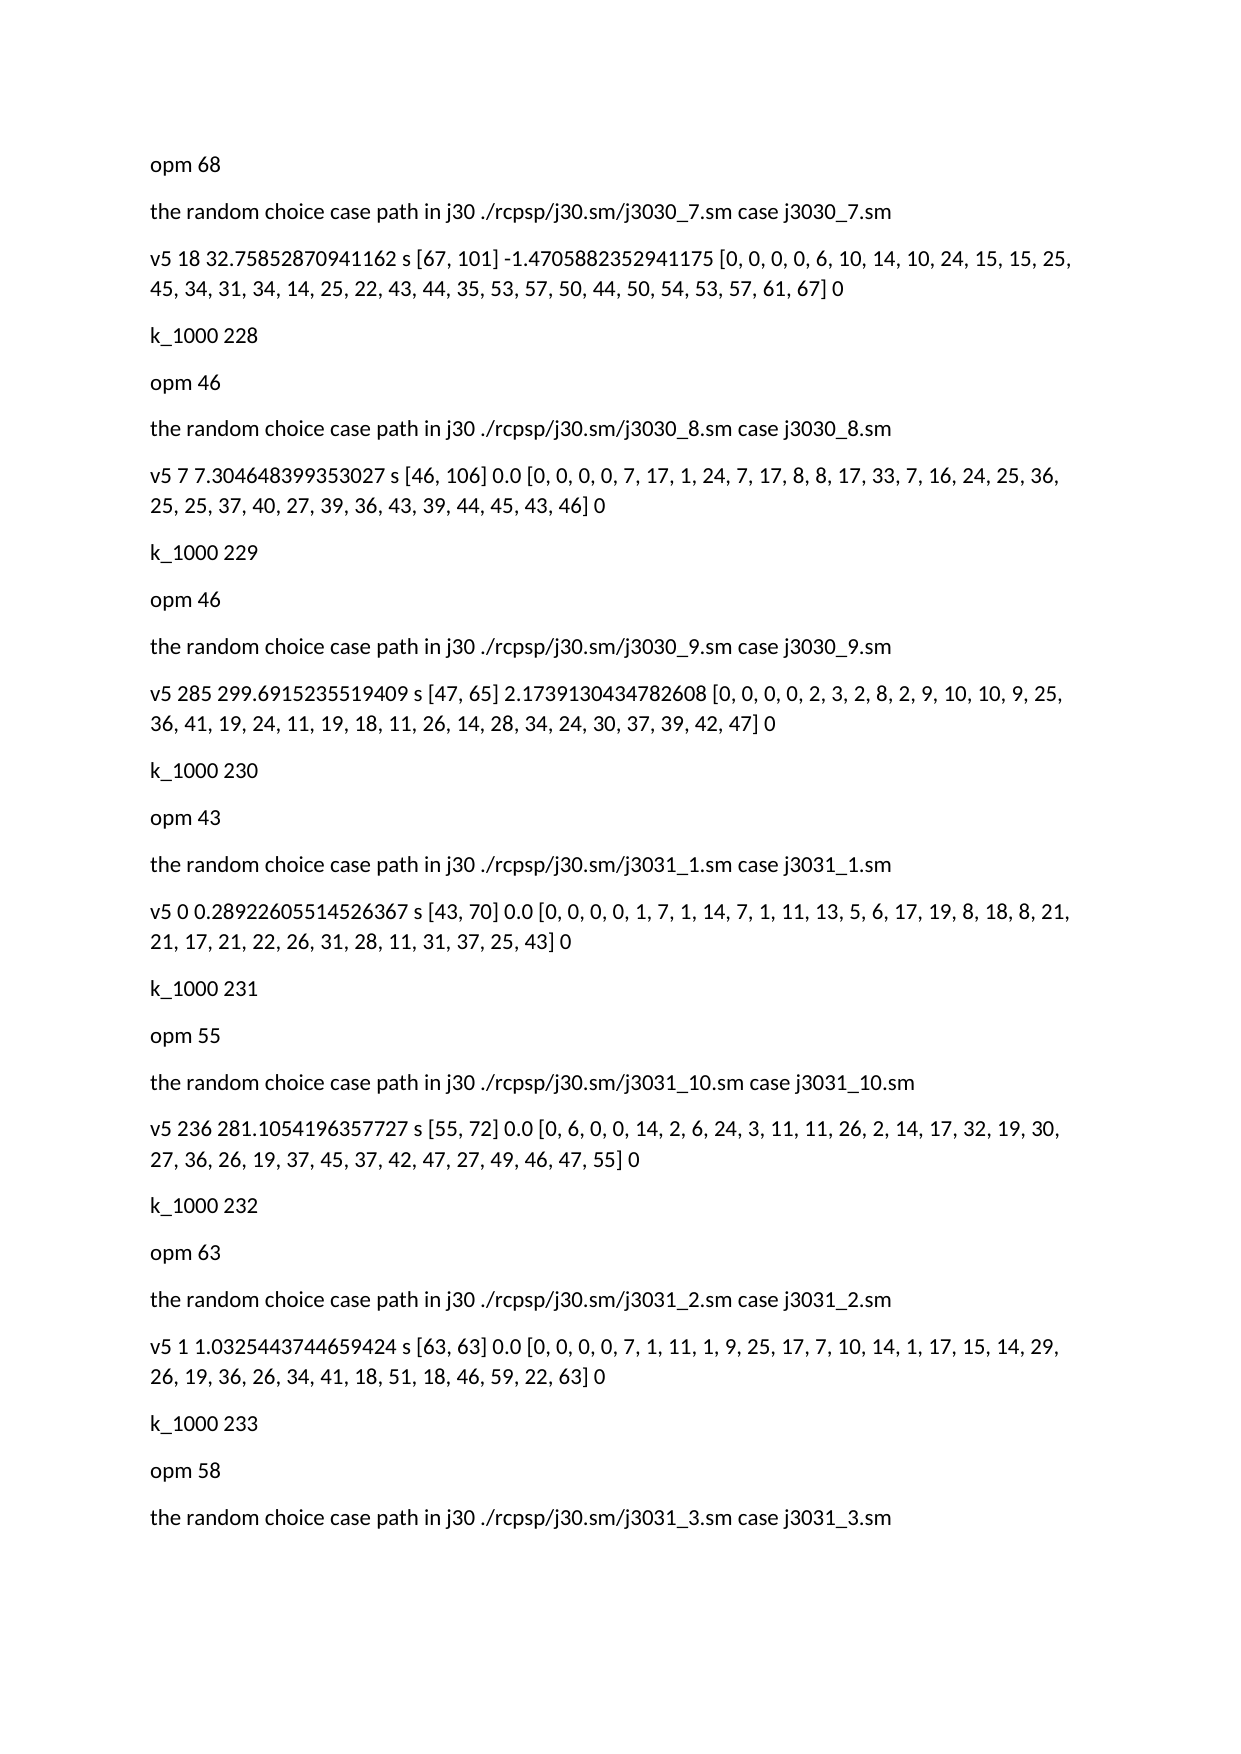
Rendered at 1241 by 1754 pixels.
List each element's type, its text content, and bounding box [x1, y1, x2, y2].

text opm 43 [150, 803, 1090, 831]
text k_1000 228 [150, 321, 1090, 349]
text opm 46 [150, 585, 1090, 613]
text opm 68 [150, 150, 1090, 178]
text v5 0 0.28922605514526367 s [43, 70] 0.0 [0, 0, 0, 0, 1, 7, 1, 14, 7, 1, 11, 13, 5, 6, 17, 19, 8, 18, 8, 21, 21, 17, 21, 22, 26, 31, 28, 11, 31, 37, 25, 43] 0 [150, 897, 1090, 955]
text v5 7 7.304648399353027 s [46, 106] 0.0 [0, 0, 0, 0, 7, 17, 1, 24, 7, 17, 8, 8, 17, 33, 7, 16, 24, 25, 36, 25, 25, 37, 40, 27, 39, 36, 43, 39, 44, 45, 43, 46] 0 [150, 461, 1090, 520]
text k_1000 233 [150, 1409, 1090, 1437]
text v5 18 32.75852870941162 s [67, 101] -1.4705882352941175 [0, 0, 0, 0, 6, 10, 14, 10, 24, 15, 15, 25, 45, 34, 31, 34, 14, 25, 22, 43, 44, 35, 53, 57, 50, 44, 50, 54, 53, 57, 61, 67] 0 [150, 244, 1090, 302]
text the random choice case path in j30 ./rcpsp/j30.sm/j3030_9.sm case j3030_9.sm [150, 632, 1090, 660]
text k_1000 232 [150, 1192, 1090, 1220]
text the random choice case path in j30 ./rcpsp/j30.sm/j3031_1.sm case j3031_1.sm [150, 850, 1090, 878]
text opm 63 [150, 1238, 1090, 1267]
text opm 46 [150, 368, 1090, 396]
text the random choice case path in j30 ./rcpsp/j30.sm/j3031_3.sm case j3031_3.sm [150, 1503, 1090, 1531]
text k_1000 229 [150, 538, 1090, 567]
text opm 55 [150, 1021, 1090, 1049]
text k_1000 231 [150, 974, 1090, 1002]
text the random choice case path in j30 ./rcpsp/j30.sm/j3031_10.sm case j3031_10.sm [150, 1068, 1090, 1096]
text the random choice case path in j30 ./rcpsp/j30.sm/j3030_8.sm case j3030_8.sm [150, 414, 1090, 443]
text v5 1 1.0325443744659424 s [63, 63] 0.0 [0, 0, 0, 0, 7, 1, 11, 1, 9, 25, 17, 7, 10, 14, 1, 17, 15, 14, 29, 26, 19, 36, 26, 34, 41, 18, 51, 18, 46, 59, 22, 63] 0 [150, 1332, 1090, 1391]
text opm 58 [150, 1456, 1090, 1484]
text the random choice case path in j30 ./rcpsp/j30.sm/j3030_7.sm case j3030_7.sm [150, 197, 1090, 225]
text v5 285 299.6915235519409 s [47, 65] 2.1739130434782608 [0, 0, 0, 0, 2, 3, 2, 8, 2, 9, 10, 10, 9, 25, 36, 41, 19, 24, 11, 19, 18, 11, 26, 14, 28, 34, 24, 30, 37, 39, 42, 47] 0 [150, 679, 1090, 737]
text k_1000 230 [150, 756, 1090, 784]
text v5 236 281.1054196357727 s [55, 72] 0.0 [0, 6, 0, 0, 14, 2, 6, 24, 3, 11, 11, 26, 2, 14, 17, 32, 19, 30, 27, 36, 26, 19, 37, 45, 37, 42, 47, 27, 49, 46, 47, 55] 0 [150, 1114, 1090, 1173]
text the random choice case path in j30 ./rcpsp/j30.sm/j3031_2.sm case j3031_2.sm [150, 1285, 1090, 1313]
